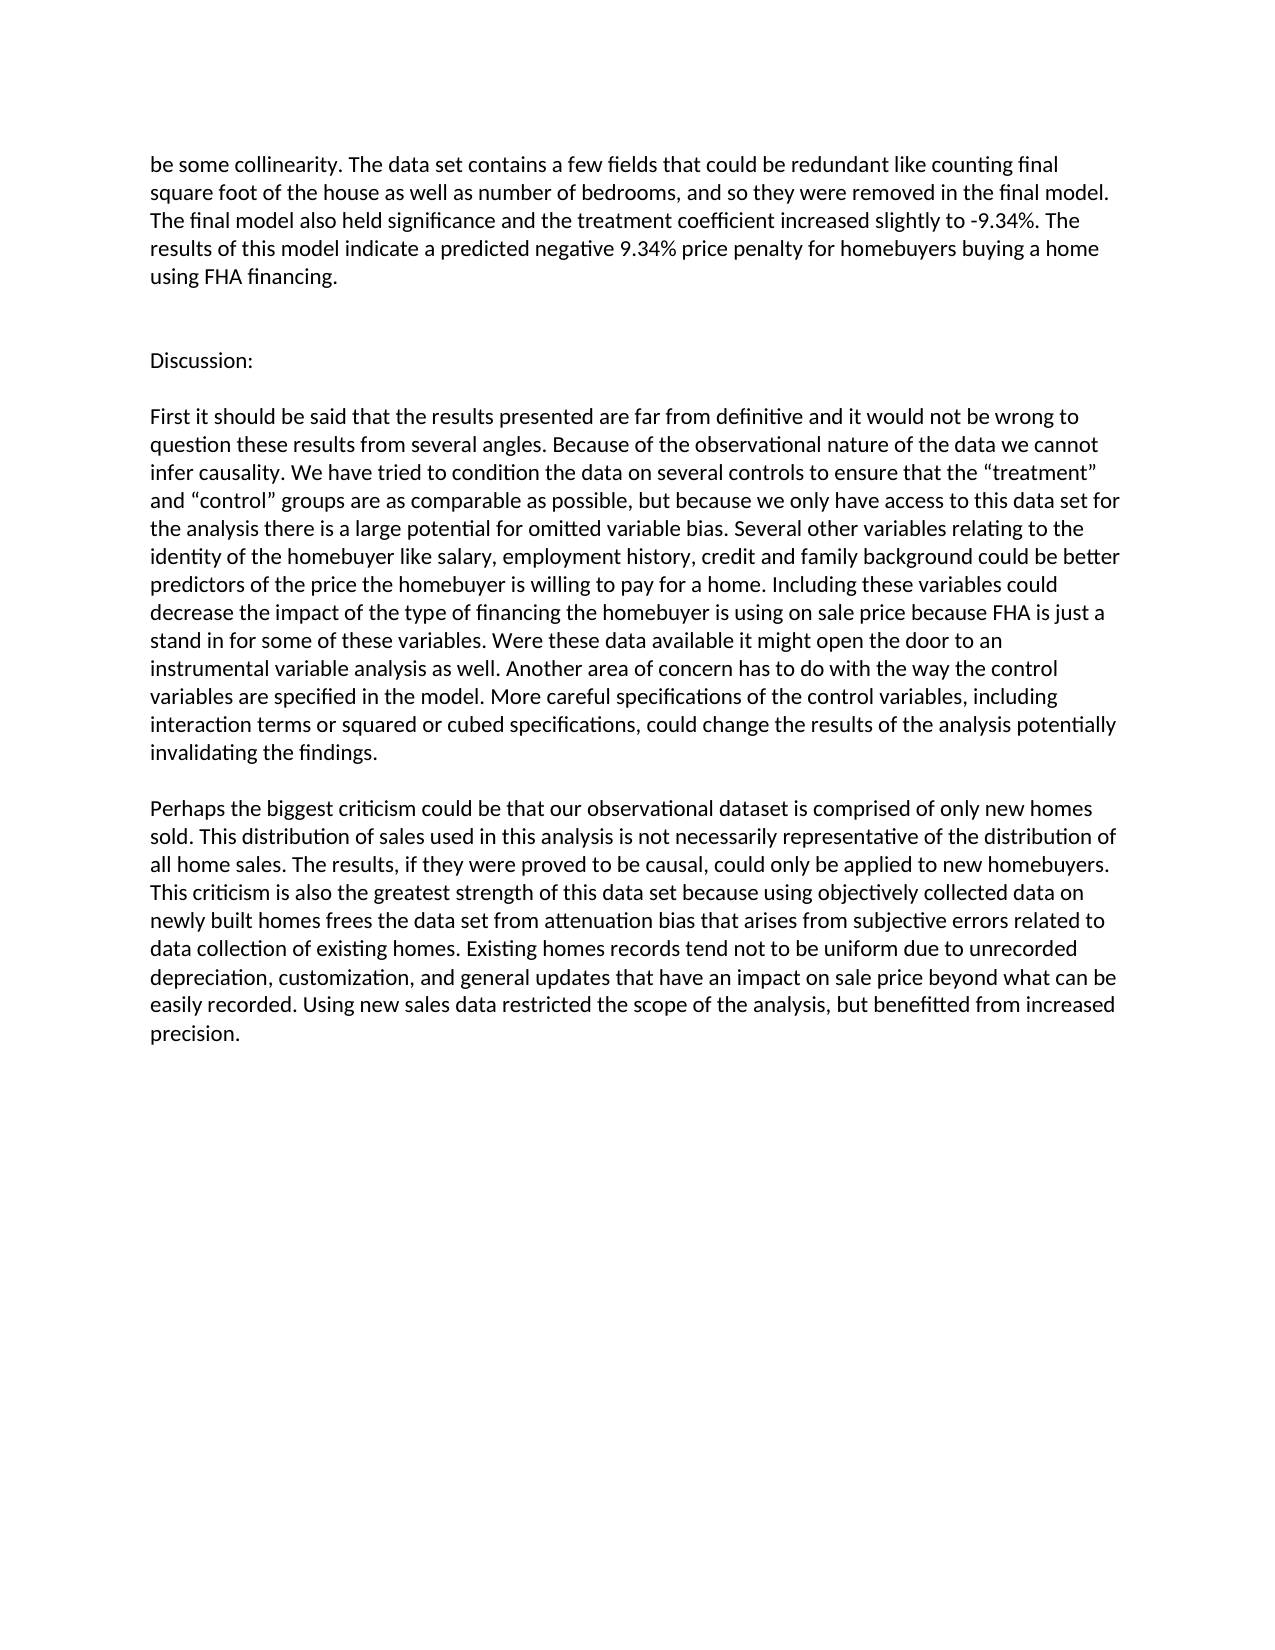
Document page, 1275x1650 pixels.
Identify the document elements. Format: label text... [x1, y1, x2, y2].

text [150, 150, 1125, 290]
text Perhaps the biggest criticism could be that our observational dataset is comprised of only new homes sold. This distribution of sales used in this analysis is not necessarily representative of the distribution of all home sales. The results, if they were proved to be causal, could only be applied to new homebuyers. This criticism is also the greatest strength of this data set because using objectively collected data on newly built homes frees the data set from attenuation bias that arises from subjective errors related to data collection of existing homes. Existing homes records tend not to be uniform due to unrecorded depreciation, customization, and general updates that have an impact on sale price beyond what can be easily recorded. Using new sales data restricted the scope of the analysis, but benefitted from increased precision. [150, 794, 1125, 1047]
text Discussion: [150, 346, 1125, 374]
text First it should be said that the results presented are far from definitive and it would not be wrong to question these results from several angles. Because of the observational nature of the data we cannot infer causality. We have tried to condition the data on several controls to ensure that the “treatment” and “control” groups are as comparable as possible, but because we only have access to this data set for the analysis there is a large potential for omitted variable bias. Several other variables relating to the identity of the homebuyer like salary, employment history, credit and family background could be better predictors of the price the homebuyer is willing to pay for a home. Including these variables could decrease the impact of the type of financing the homebuyer is using on sale price because FHA is just a stand in for some of these variables. Were these data available it might open the door to an instrumental variable analysis as well. Another area of concern has to do with the way the control variables are specified in the model. More careful specifications of the control variables, including interaction terms or squared or cubed specifications, could change the results of the analysis potentially invalidating the findings. [150, 402, 1125, 766]
